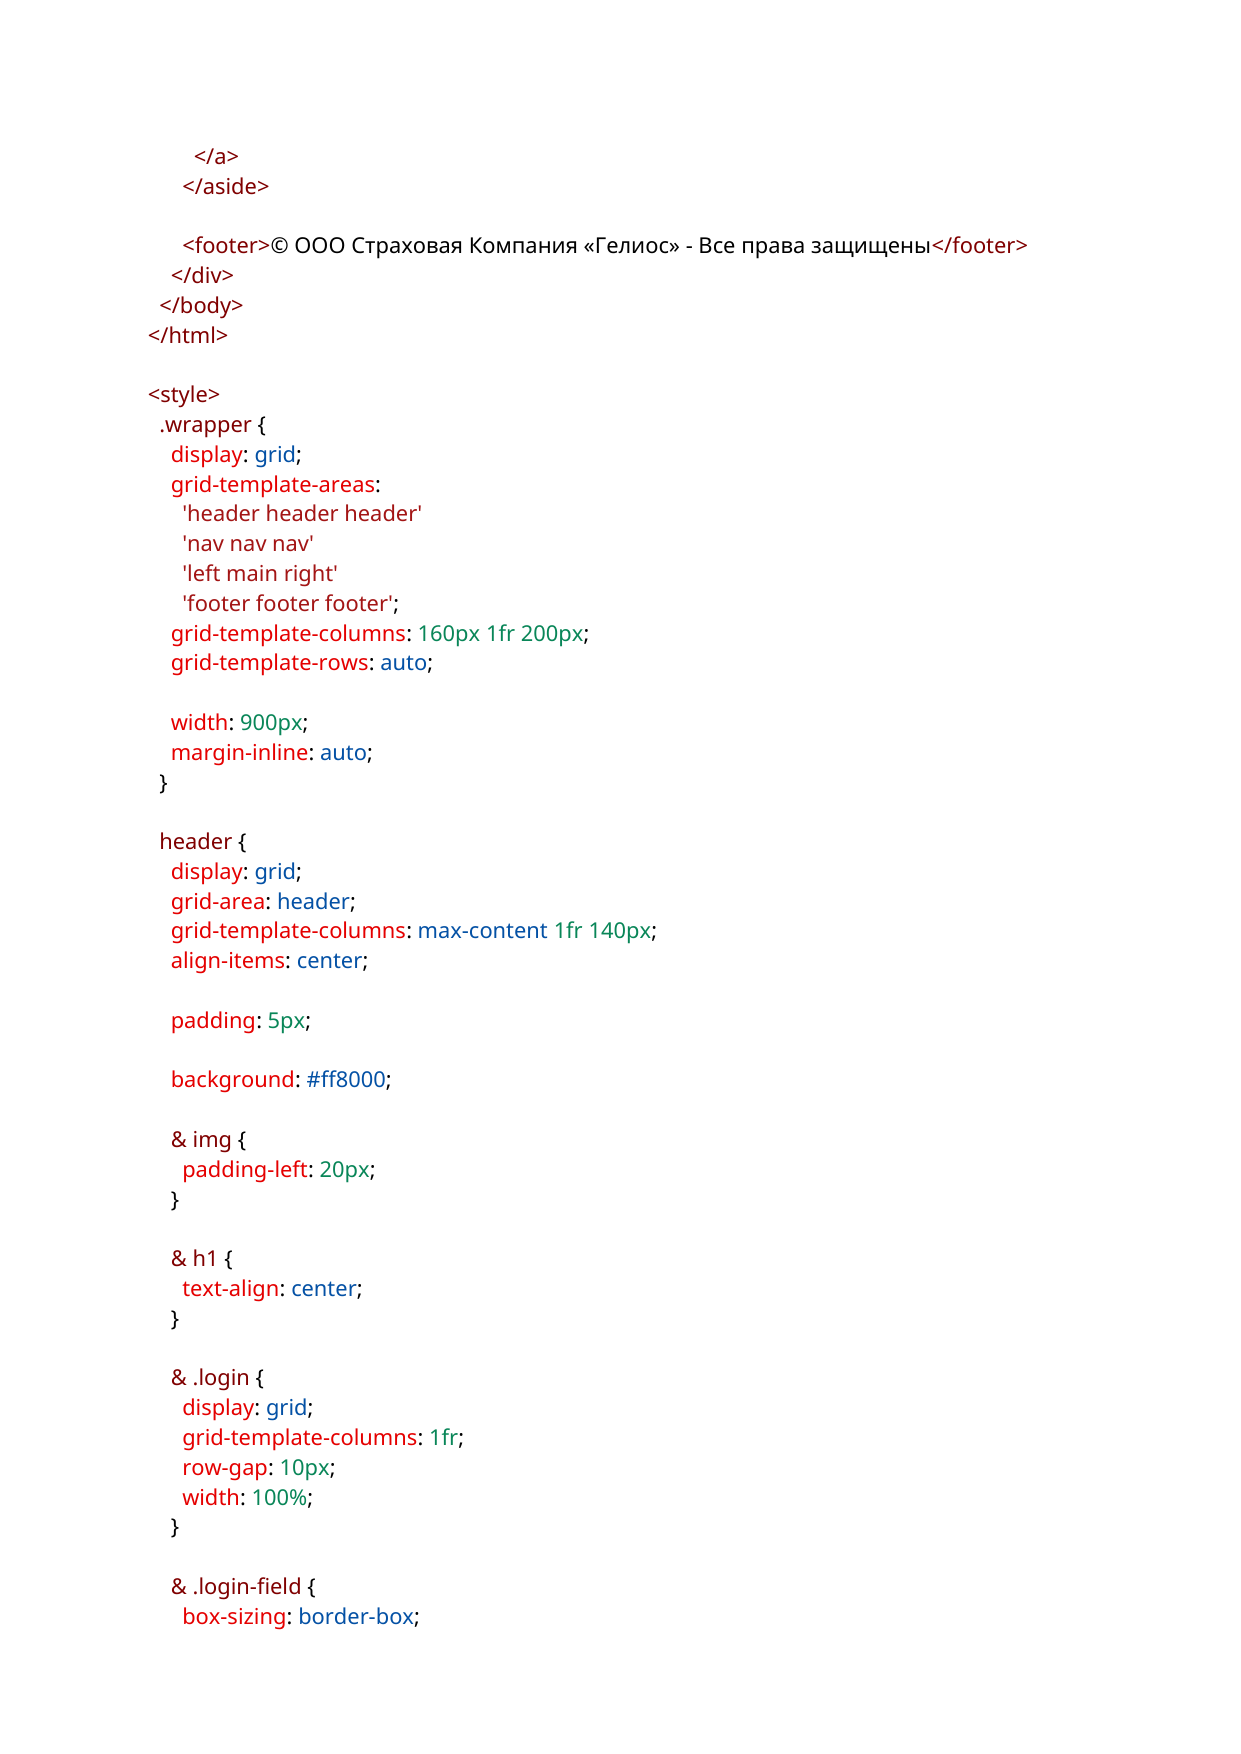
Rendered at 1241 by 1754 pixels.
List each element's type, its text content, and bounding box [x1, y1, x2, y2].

text margin-inline: auto; [148, 737, 1122, 767]
text display: grid; [148, 856, 1122, 886]
text padding-left: 20px; [148, 1154, 1122, 1184]
text padding: 5px; [148, 1005, 1122, 1035]
text grid-template-areas: [148, 469, 1122, 498]
text grid-template-columns: max-content 1fr 140px; [148, 916, 1122, 945]
text <footer>© ООО Страховая Компания «Гелиос» - Все права защищены</footer> [148, 230, 1122, 260]
text </a> [148, 141, 1122, 171]
text & h1 { [148, 1243, 1122, 1273]
text header { [148, 826, 1122, 856]
text box-sizing: border-box; [148, 1601, 1122, 1631]
text align-items: center; [148, 945, 1122, 975]
text grid-template-columns: 1fr; [148, 1422, 1122, 1452]
text </aside> [148, 171, 1122, 201]
text grid-template-columns: 160px 1fr 200px; [148, 618, 1122, 647]
text grid-area: header; [148, 886, 1122, 916]
text } [148, 1303, 1122, 1333]
text & .login { [148, 1362, 1122, 1392]
text } [148, 1184, 1122, 1213]
text </html> [148, 320, 1122, 349]
text 'footer footer footer'; [148, 588, 1122, 618]
text text-align: center; [148, 1273, 1122, 1303]
text & .login-field { [148, 1571, 1122, 1601]
text <style> [148, 379, 1122, 409]
text 'nav nav nav' [148, 528, 1122, 558]
text </body> [148, 290, 1122, 320]
text 'header header header' [148, 498, 1122, 528]
text 'left main right' [148, 558, 1122, 588]
text row-gap: 10px; [148, 1452, 1122, 1482]
text } [148, 1511, 1122, 1541]
text width: 100%; [148, 1482, 1122, 1511]
text display: grid; [148, 439, 1122, 469]
text & img { [148, 1124, 1122, 1154]
text display: grid; [148, 1392, 1122, 1422]
text width: 900px; [148, 707, 1122, 737]
text .wrapper { [148, 409, 1122, 439]
text } [148, 767, 1122, 796]
text grid-template-rows: auto; [148, 647, 1122, 677]
text </div> [148, 260, 1122, 290]
text background: #ff8000; [148, 1064, 1122, 1094]
